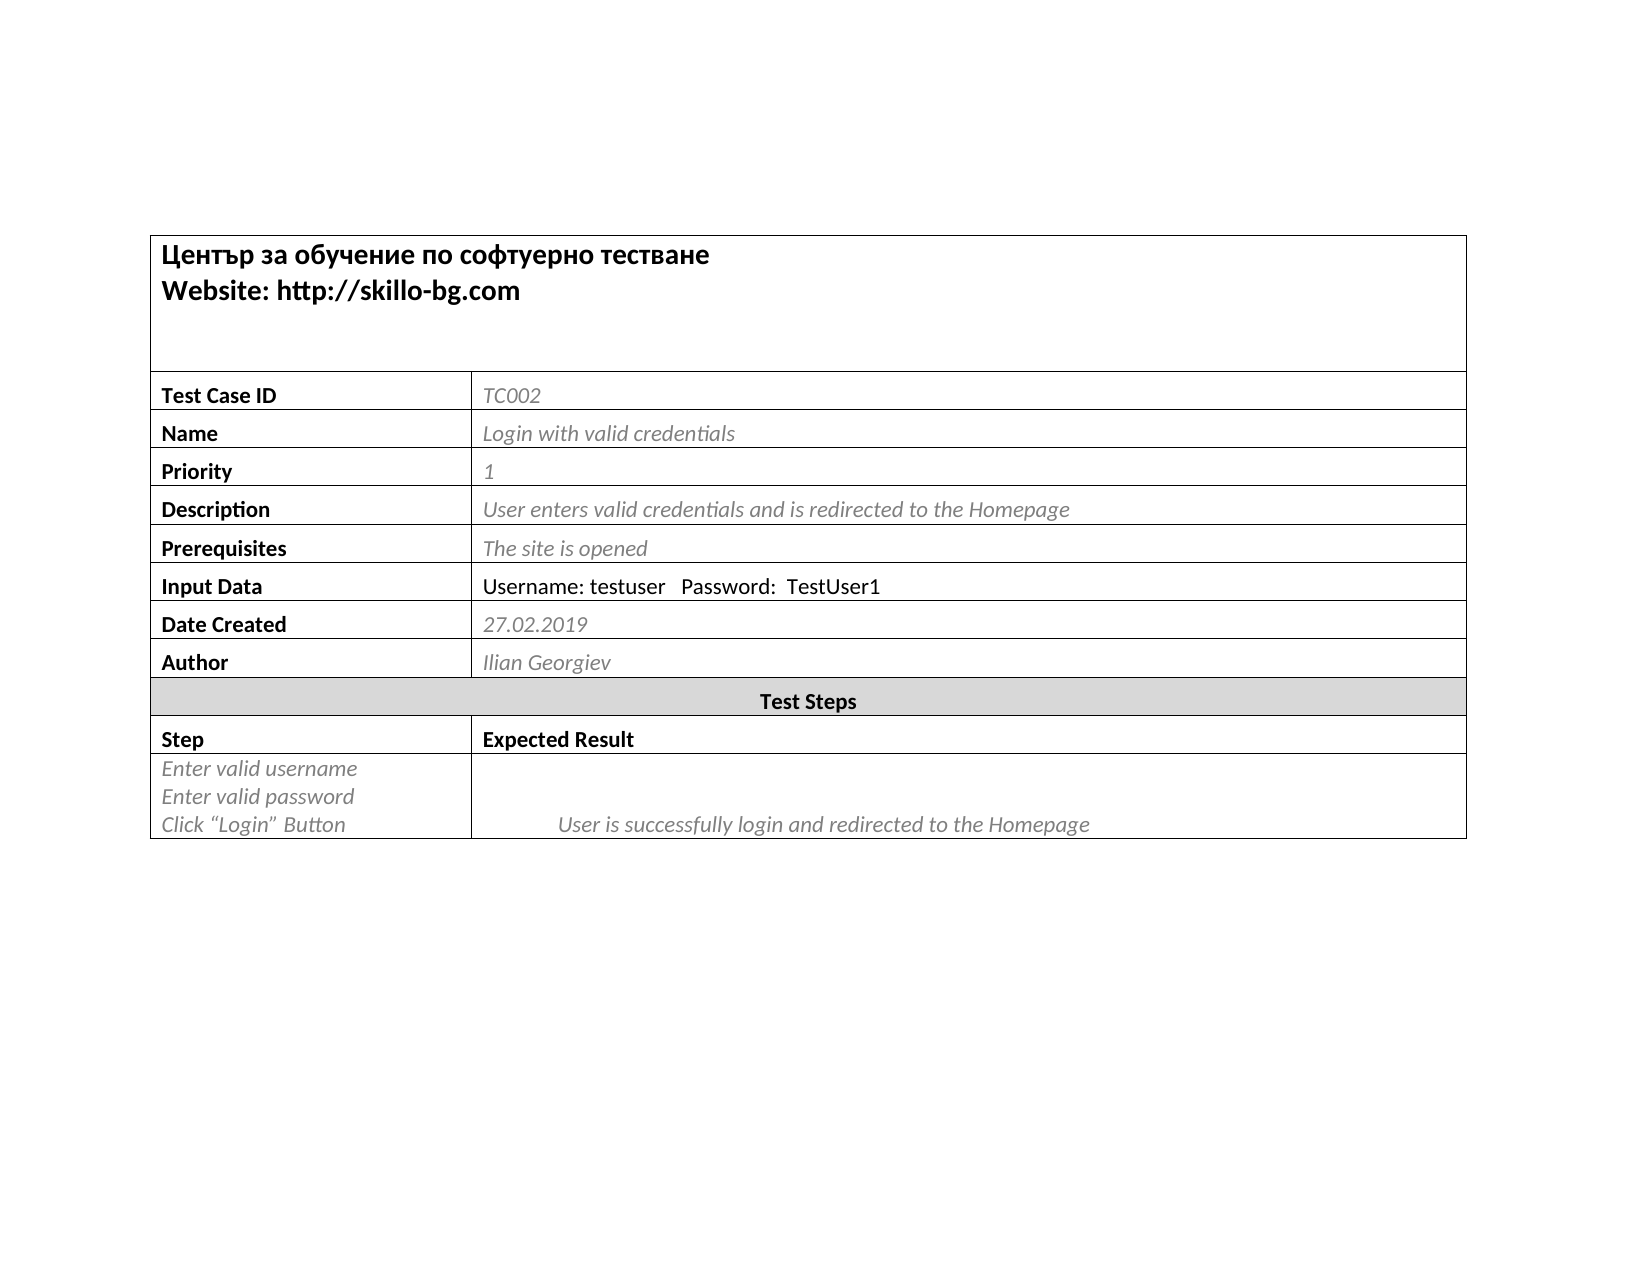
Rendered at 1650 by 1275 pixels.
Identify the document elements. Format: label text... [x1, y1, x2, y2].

table_cell Priority [151, 448, 471, 485]
table_cell 1 [472, 448, 1466, 485]
table_cell Expected Result [472, 716, 1466, 753]
table_cell Date Created [151, 601, 471, 638]
table_cell The site is opened [472, 525, 1466, 562]
table_cell Enter valid username Enter valid password Click “Login” Button [151, 754, 471, 838]
table_cell Input Data [151, 563, 471, 600]
table_cell Test Steps [151, 678, 1466, 715]
table_cell User is successfully login and redirected to the Homepage [472, 754, 1466, 838]
table_cell Username: testuser Password: TestUser1 [472, 563, 1466, 600]
table_cell Prerequisites [151, 525, 471, 562]
table_cell Step [151, 716, 471, 753]
table_cell Login with valid credentials [472, 410, 1466, 447]
table_cell TC002 [472, 372, 1466, 409]
table_cell Ilian Georgiev [472, 639, 1466, 677]
table_cell Description [151, 486, 471, 524]
table_cell Test Case ID [151, 372, 471, 409]
table_header Център за обучение по софтуерно тестване Website: http://skillo-bg.com [151, 236, 1466, 371]
table_cell 27.02.2019 [472, 601, 1466, 638]
table_cell Name [151, 410, 471, 447]
table_cell User enters valid credentials and is redirected to the Homepage [472, 486, 1466, 524]
table_cell Author [151, 639, 471, 677]
